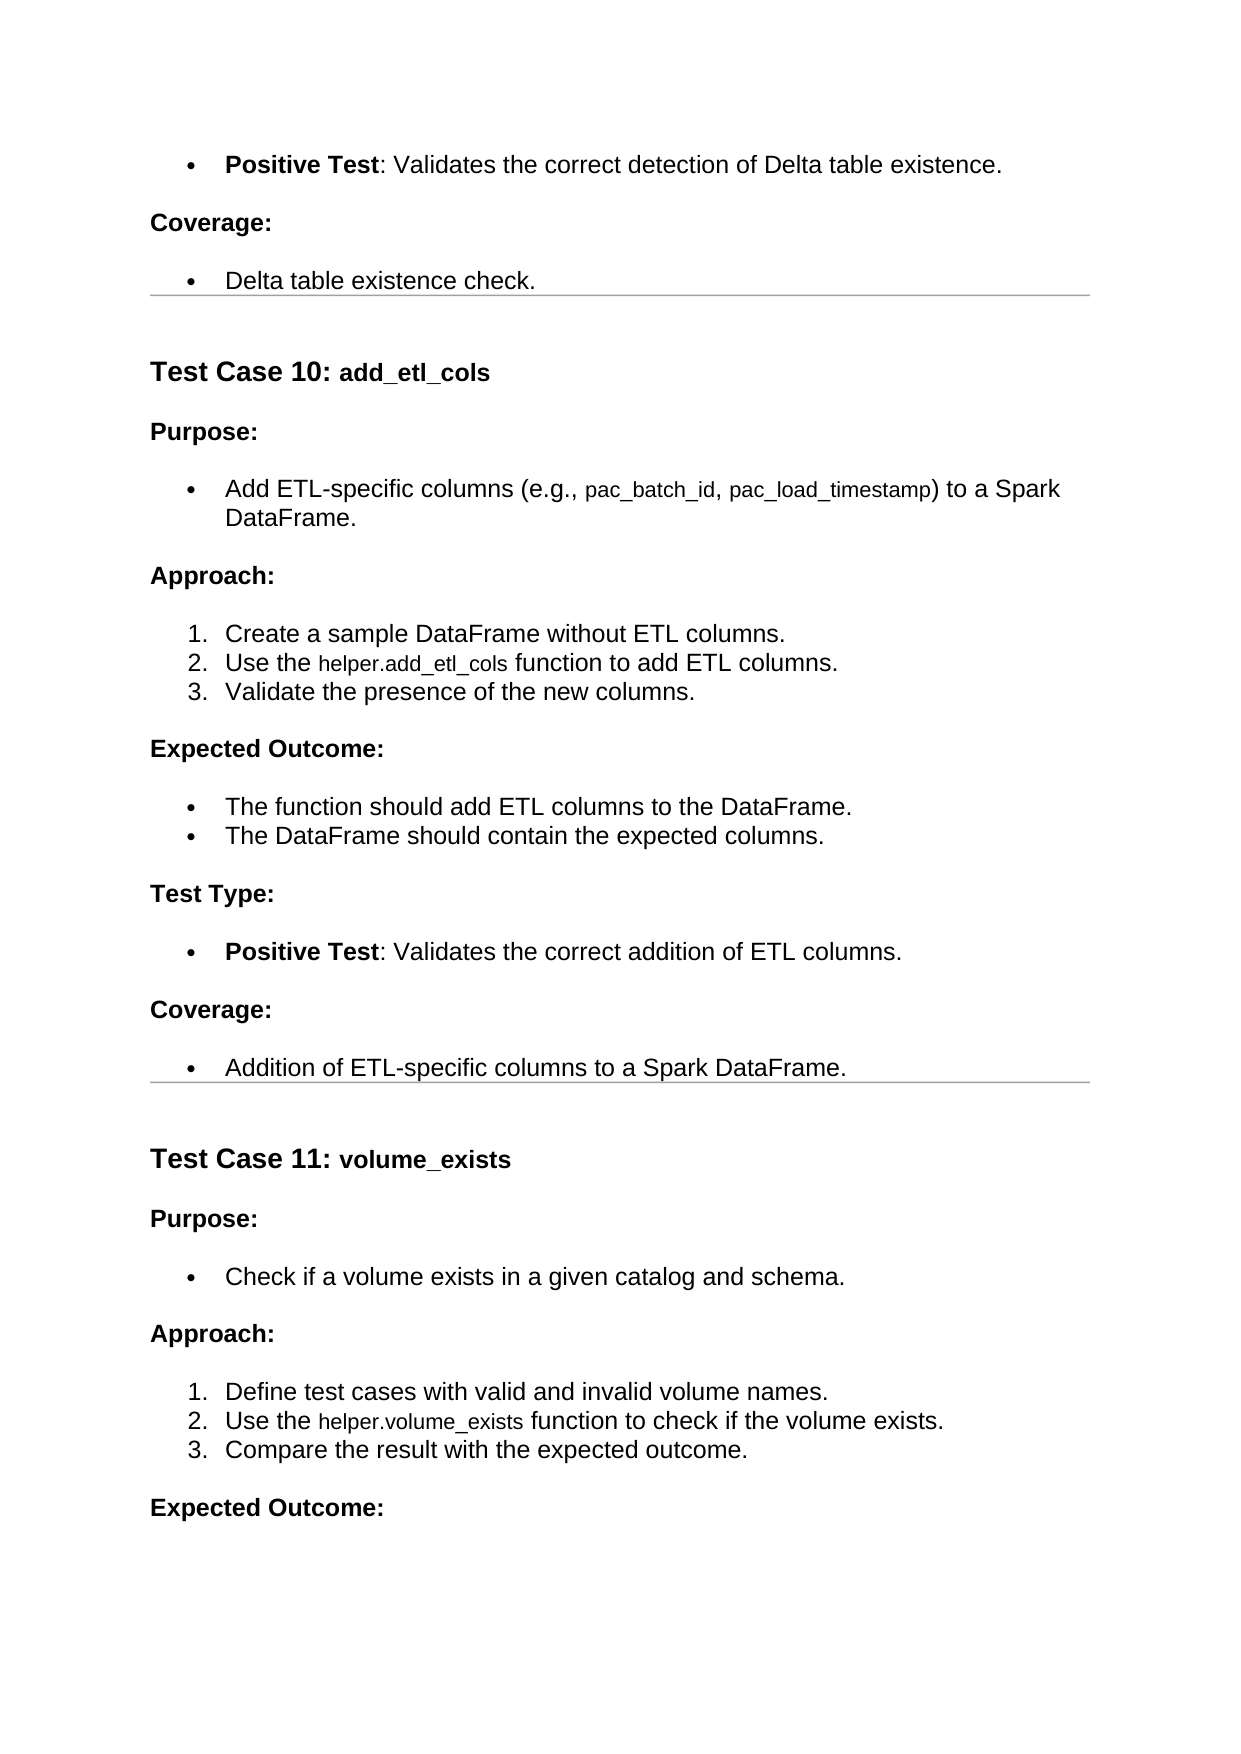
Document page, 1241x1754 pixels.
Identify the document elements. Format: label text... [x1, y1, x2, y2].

text Expected Outcome: [150, 734, 1090, 763]
text Purpose: [150, 1203, 1090, 1232]
text Approach: [150, 561, 1090, 590]
list Addition of ETL-specific columns to a Spark DataFrame. [187, 1053, 1090, 1081]
text Expected Outcome: [150, 1493, 1090, 1521]
text Test Type: [150, 879, 1090, 908]
text Test Case 10: add_etl_cols [150, 355, 1090, 387]
list Check if a volume exists in a given catalog and schema. [187, 1261, 1090, 1290]
list Use the helper.add_etl_cols function to add ETL columns. [187, 648, 1090, 677]
list Validate the presence of the new columns. [187, 677, 1090, 705]
list Positive Test: Validates the correct addition of ETL columns. [187, 937, 1090, 966]
list The DataFrame should contain the expected columns. [187, 821, 1090, 850]
list Add ETL-specific columns (e.g., pac_batch_id, pac_load_timestamp) to a Spark DataFrame. [187, 474, 1090, 532]
list The function should add ETL columns to the DataFrame. [187, 792, 1090, 821]
list Delta table existence check. [187, 266, 1090, 294]
text Approach: [150, 1319, 1090, 1348]
list Positive Test: Validates the correct detection of Delta table existence. [187, 150, 1090, 179]
list Compare the result with the expected outcome. [187, 1435, 1090, 1463]
list Define test cases with valid and invalid volume names. [187, 1377, 1090, 1406]
list Use the helper.volume_exists function to check if the volume exists. [187, 1406, 1090, 1435]
text Coverage: [150, 995, 1090, 1024]
text Coverage: [150, 208, 1090, 237]
text Test Case 11: volume_exists [150, 1142, 1090, 1174]
list Create a sample DataFrame without ETL columns. [187, 619, 1090, 648]
text Purpose: [150, 417, 1090, 445]
